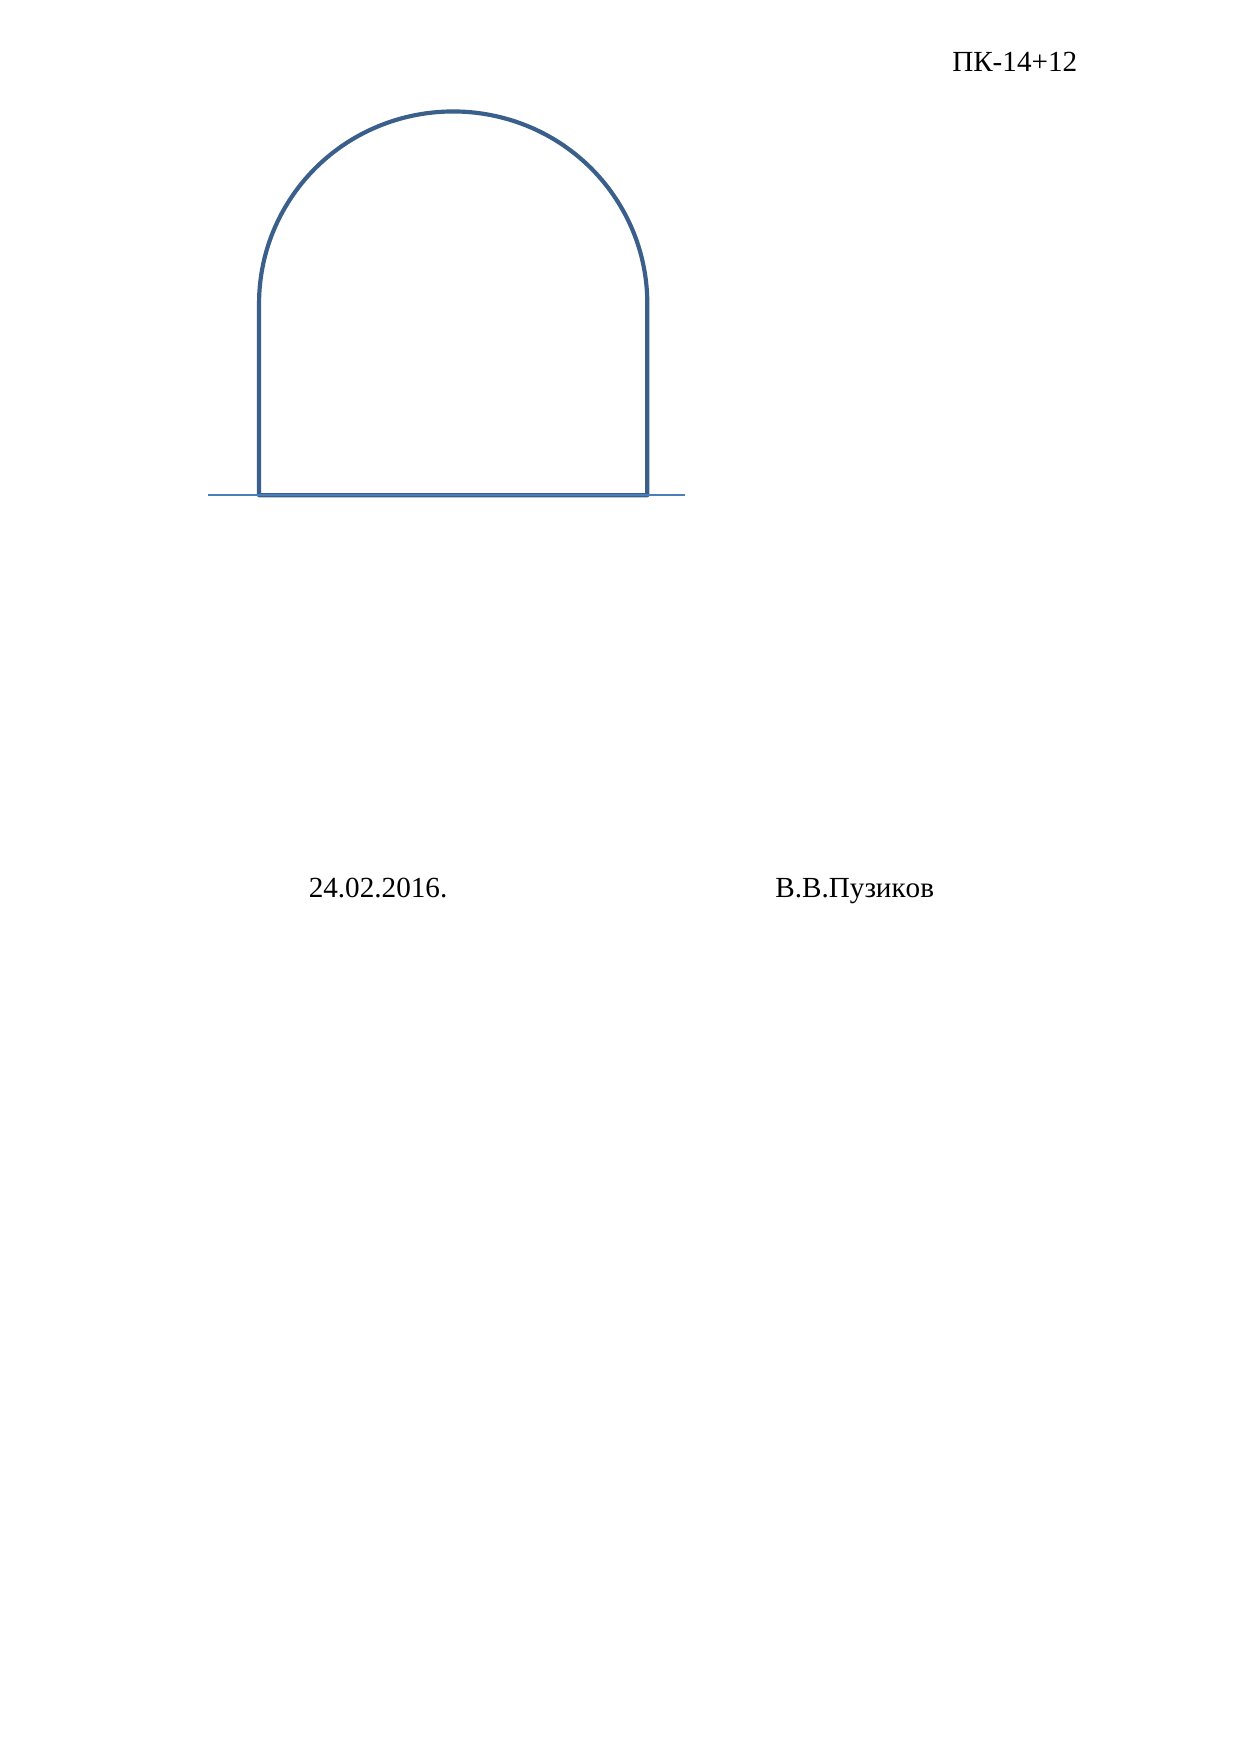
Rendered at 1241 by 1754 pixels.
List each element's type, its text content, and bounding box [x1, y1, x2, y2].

text 24.02.2016. В.В.Пузиков [177, 870, 1152, 904]
text ПК-14+12 [177, 44, 1152, 78]
